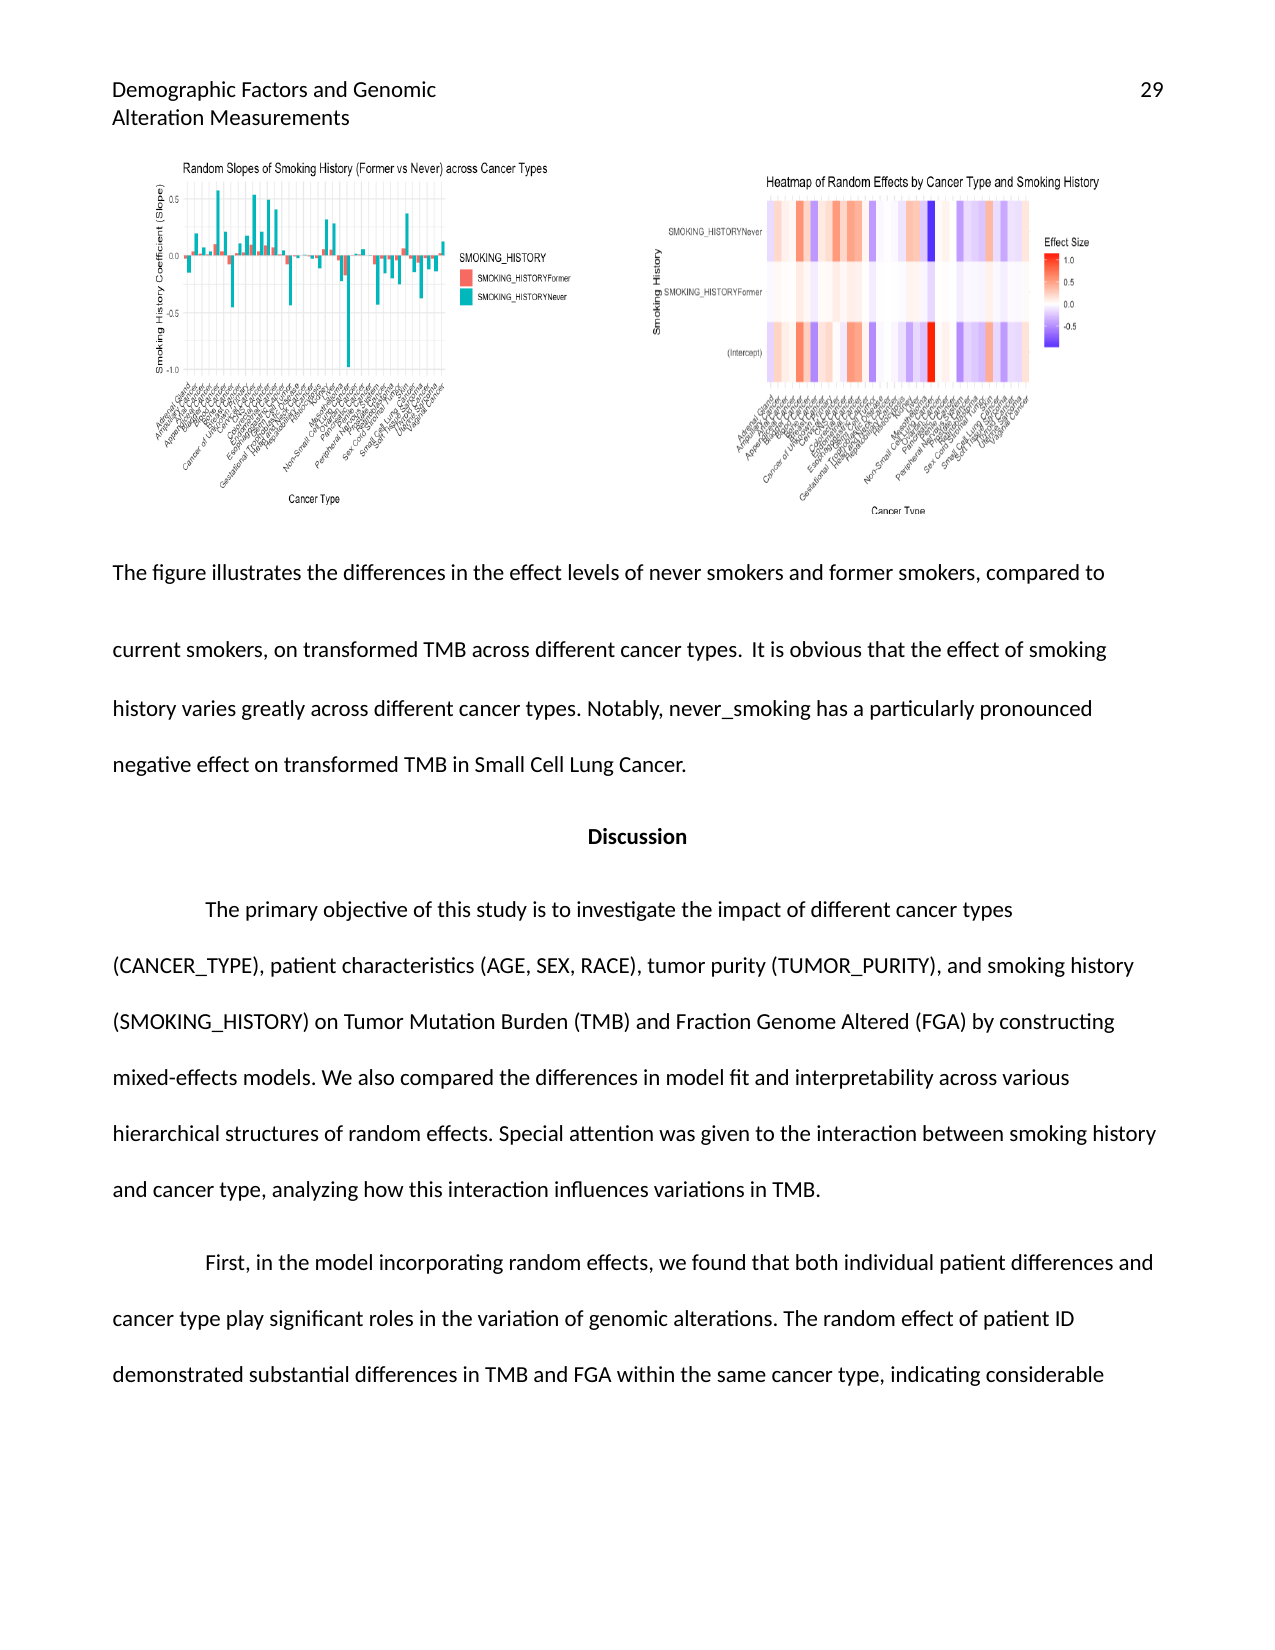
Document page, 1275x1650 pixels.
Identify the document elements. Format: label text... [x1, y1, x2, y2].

text The figure illustrates the differences in the effect levels of never smokers and former smokers, compared to current smokers, on transformed TMB across different cancer types. It is obvious that the effect of smoking history varies greatly across different cancer types. Notably, never_smoking has a particularly pronounced negative effect on transformed TMB in Small Cell Lung Cancer. [112, 558, 1162, 778]
text Discussion [112, 822, 1162, 851]
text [112, 1248, 1162, 1388]
text The primary objective of this study is to investigate the impact of different cancer types (CANCER_TYPE), patient characteristics (AGE, SEX, RACE), tumor purity (TUMOR_PURITY), and smoking history (SMOKING_HISTORY) on Tumor Mutation Burden (TMB) and Fraction Genome Altered (FGA) by constructing mixed-effects models. We also compared the differences in model fit and interpretability across various hierarchical structures of random effects. Special attention was given to the interaction between smoking history and cancer type, analyzing how this interaction influences variations in TMB. [112, 895, 1162, 1203]
